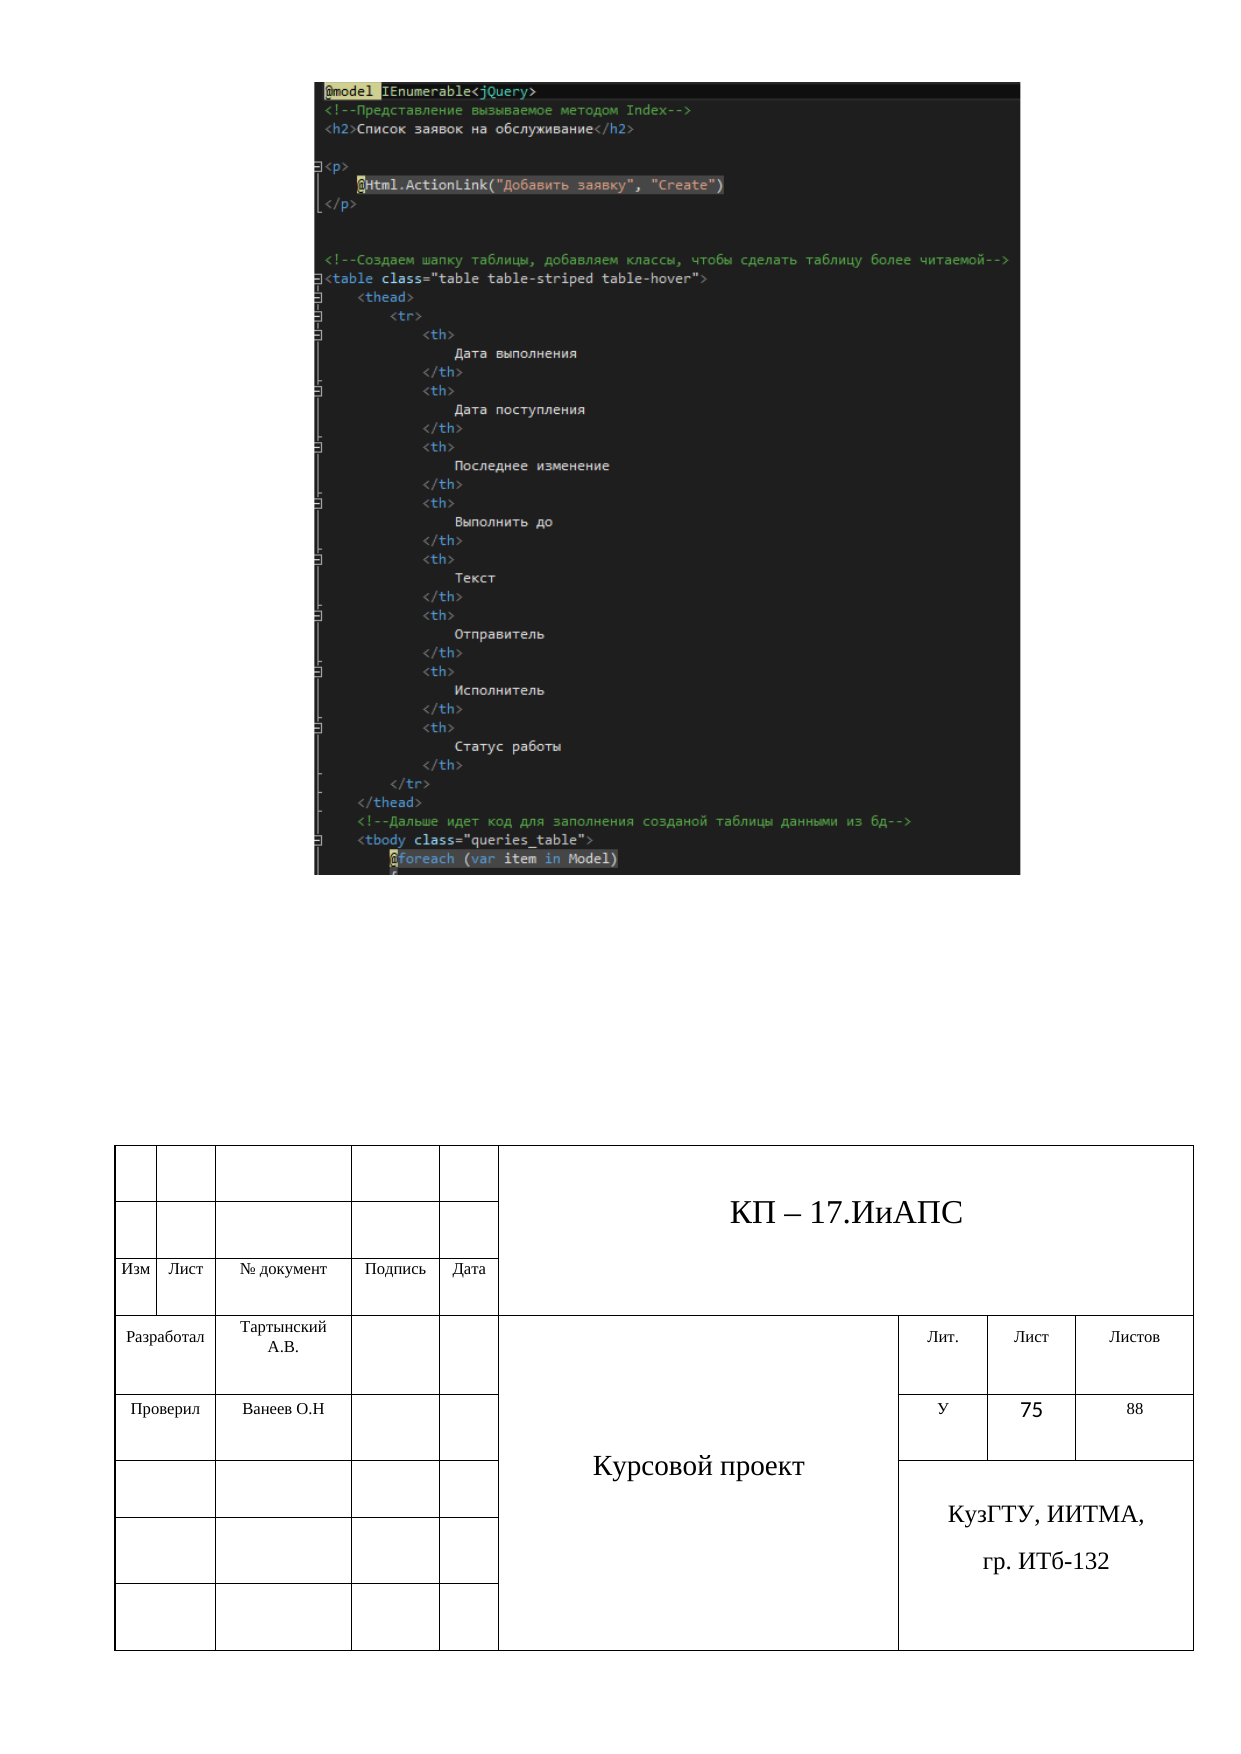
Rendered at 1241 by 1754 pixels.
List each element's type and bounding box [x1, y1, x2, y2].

picture [314, 82, 1021, 875]
